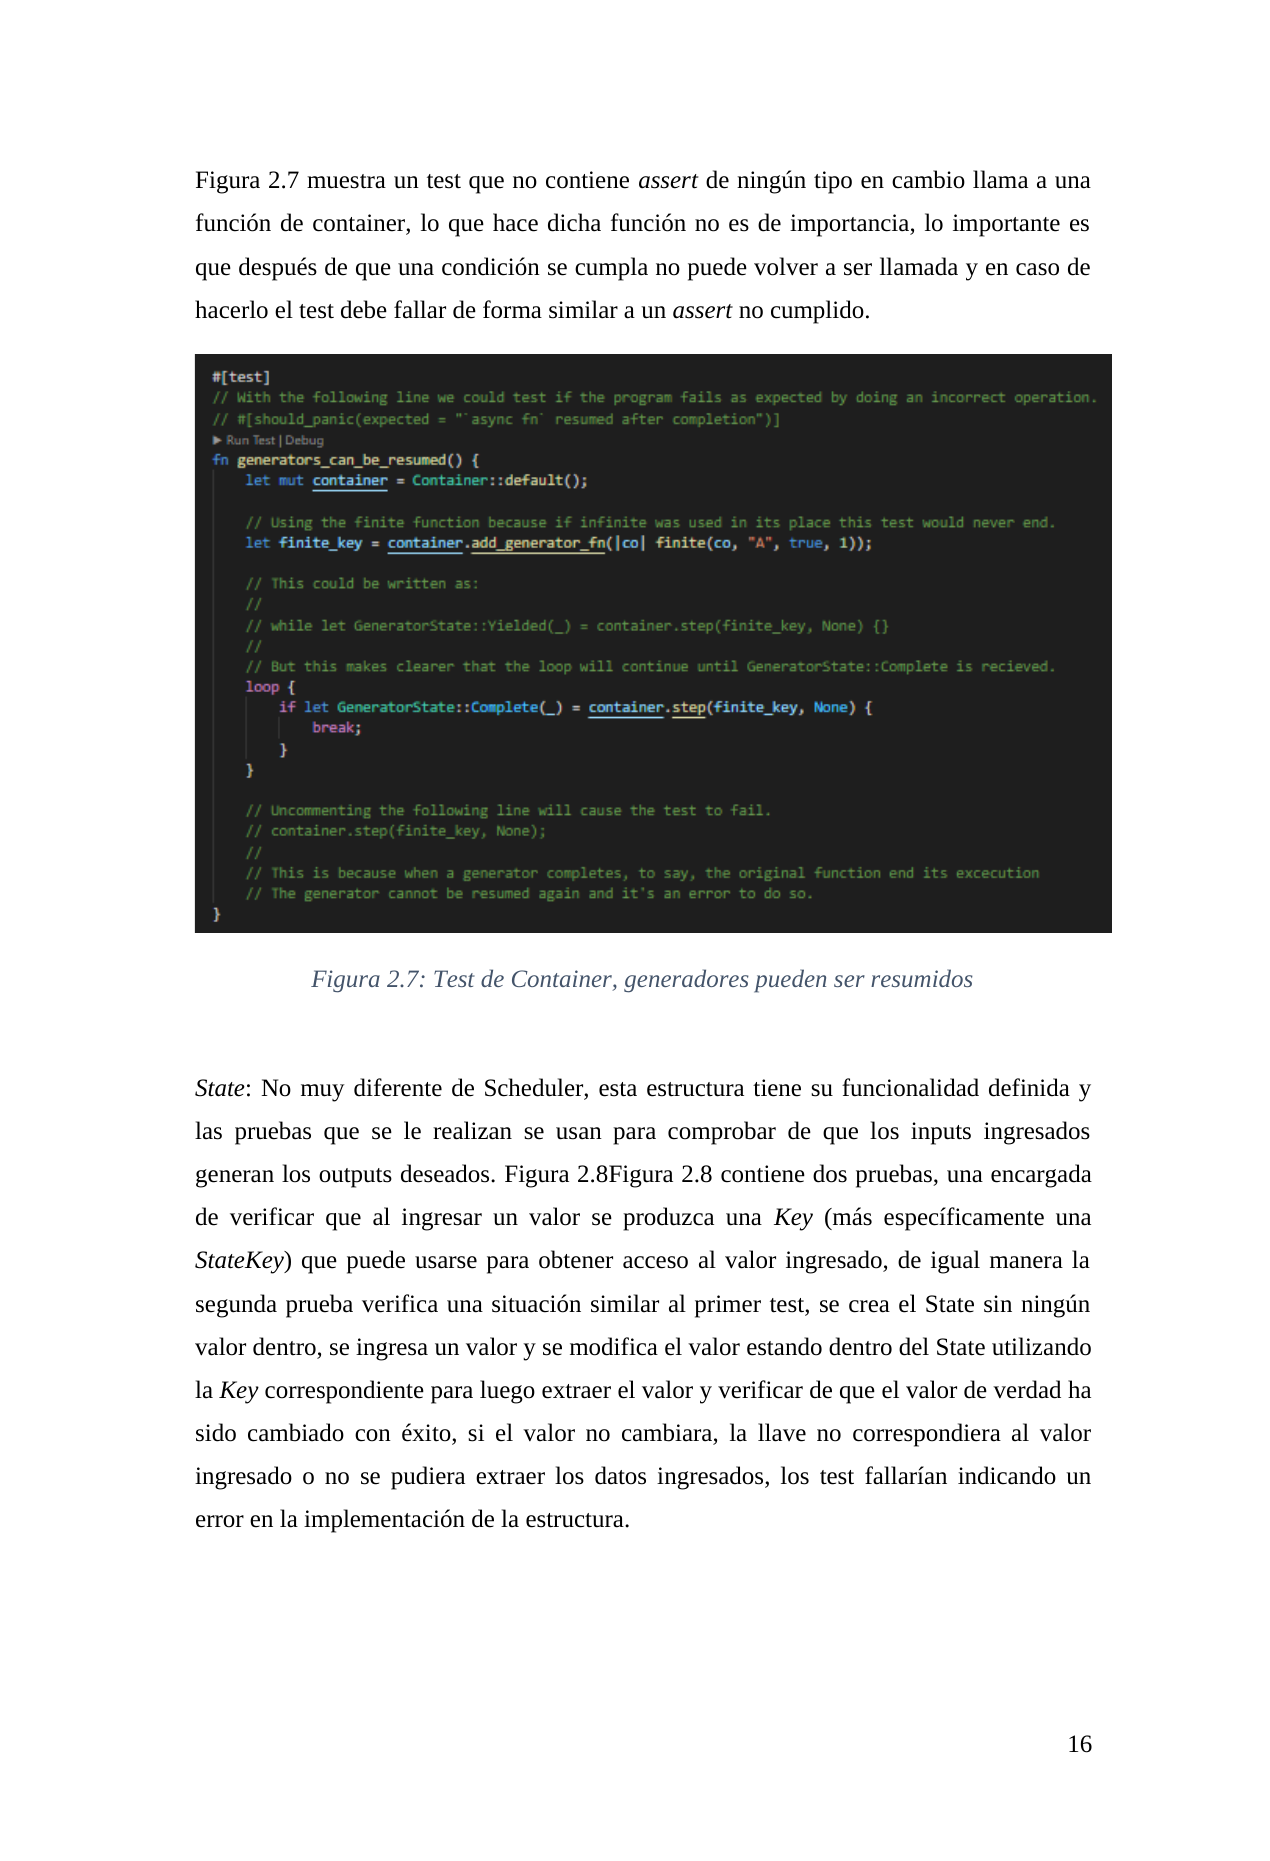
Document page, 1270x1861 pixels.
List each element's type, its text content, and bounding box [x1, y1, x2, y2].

picture [194, 354, 1112, 933]
